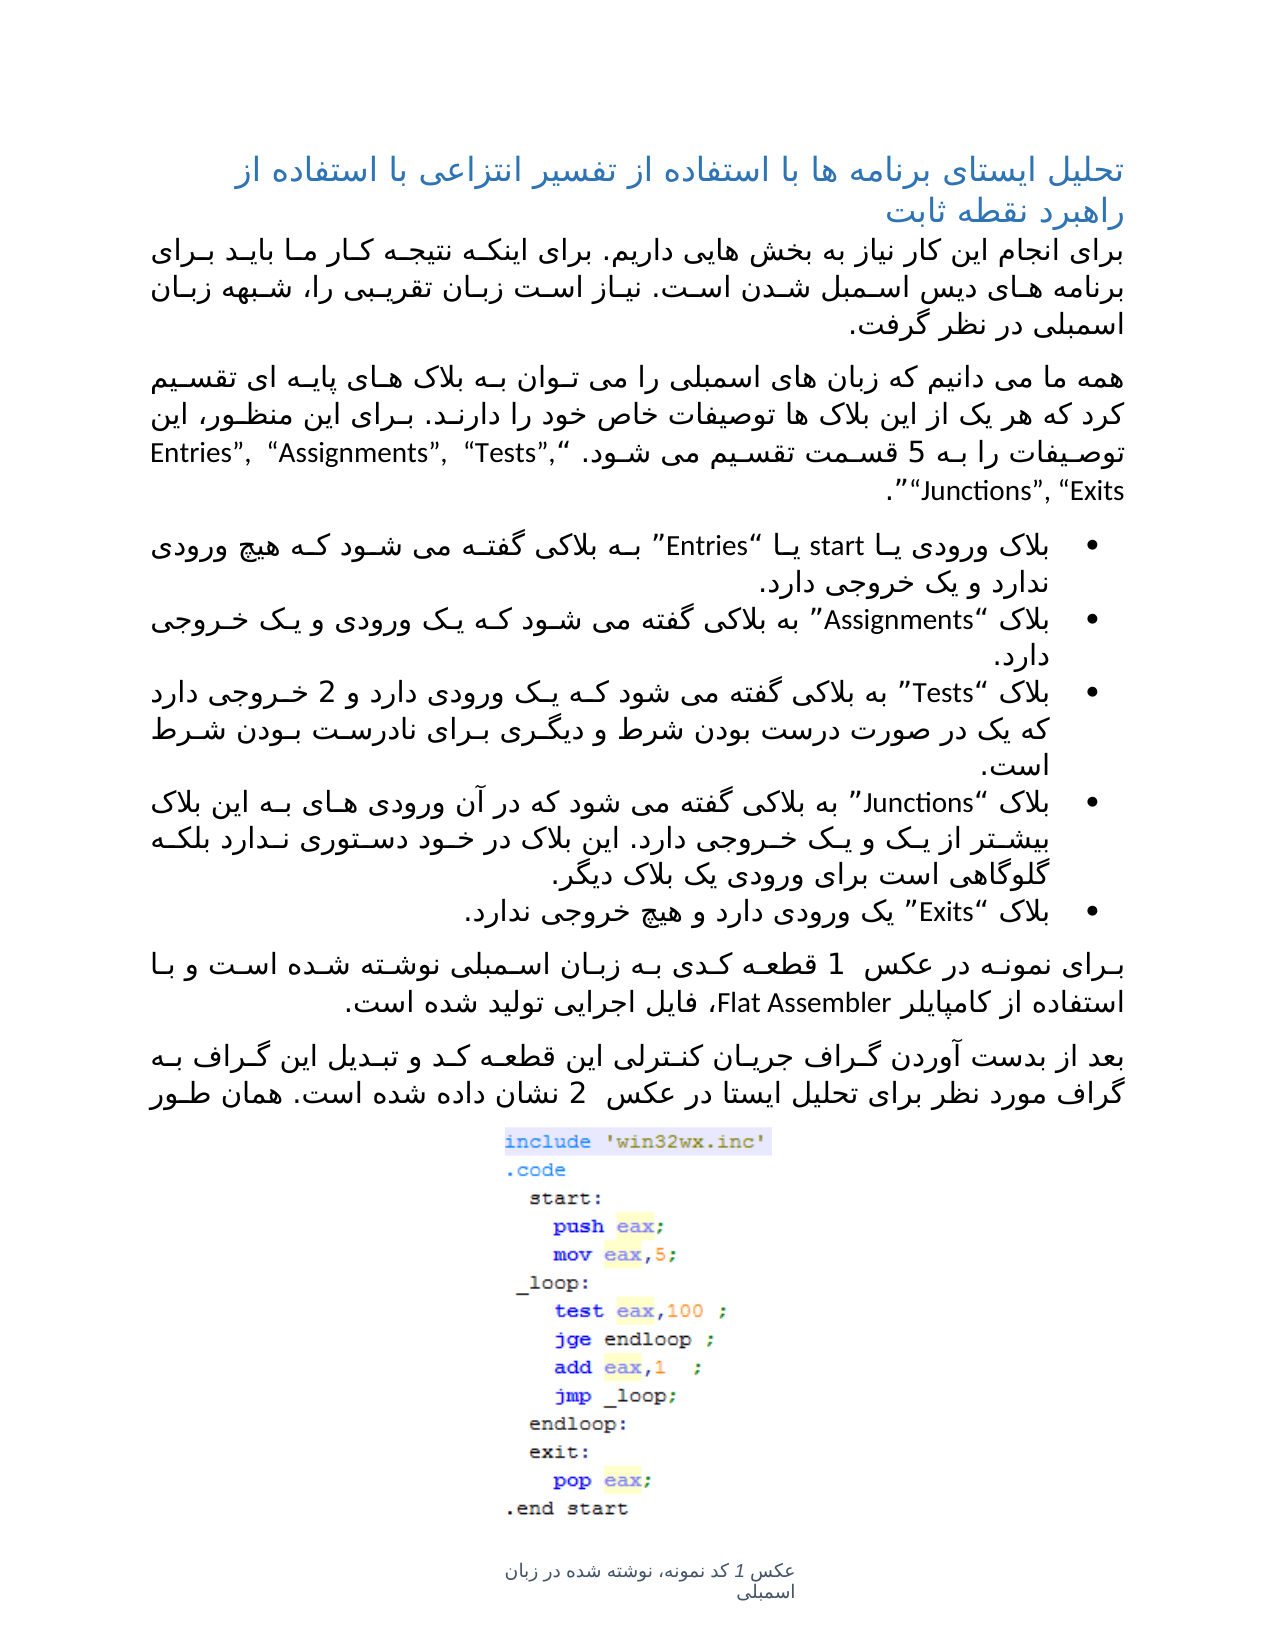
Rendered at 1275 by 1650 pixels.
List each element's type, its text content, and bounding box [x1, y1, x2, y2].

text همه ما می دانیم که زبان های اسمبلی را می توان به بلاک های پایه ای تقسیم کرد که هر یک از این بلاک ها توصیفات خاص خود را دارند. برای این منظور، این توصیفات را به 5 قسمت تقسیم می شود. “Entries”, “Assignments”, “Tests”, “Junctions”, “Exits”. [150, 360, 1125, 508]
text برای نمونه در عکس 1 قطعه کدی به زبان اسمبلی نوشته شده است و با استفاده از کامپایلر Flat Assembler، فایل اجرایی تولید شده است. [150, 948, 1125, 1020]
text بعد از بدست آوردن گراف جریان کنترلی این قطعه کد و تبدیل این گراف به گراف مورد نظر برای تحلیل ایستا در عکس 2 نشان داده شده است. همان طور که در شکل نیز مشاهده می شود، هر بلاک فقط شامل یک دستور باشد. بلاک BB0 نقطه آغازین برنامه و این بلاک از نوع ورودی است. بلاک BB1_492 بلاکی است که برای خاتمه در نظر گرفته شده است. بلاک junction1 نیز بلاکی است که به دلیل وجود چند ورودی به بلاک BB3_1 ایجاد شده است. این بلاک همان طور که ملاحضه می شود هیچ دستوری در آن وجود ندارد. بلاک BB3_1 یک بلاک Test است و دارای دو یال خروجی است که یکی در صورت درست بودن شرط و دیگری در صورت نادرست بودن شرط به وجود می آید. مابقی بلاک ها نیز جزء بلاک های عملیاتی و تساوی هستند که با نام Assignments، معرفی شده اند. [150, 1039, 1125, 1110]
list بلاک “Assignments” به بلاکی گفته می شود که یک ورودی و یک خروجی دارد. [150, 601, 1087, 672]
list بلاک “Junctions” به بلاکی گفته می شود که در آن ورودی های به این بلاک بیشتر از یک و یک خروجی دارد. این بلاک در خود دستوری ندارد بلکه گلوگاهی است برای ورودی یک بلاک دیگر. [150, 784, 1087, 891]
text برای انجام این کار نیاز به بخش هایی داریم. برای اینکه نتیجه کار ما باید برای برنامه های دیس اسمبل شدن است. نیاز است زبان تقریبی را، شبهه زبان اسمبلی در نظر گرفت. [150, 234, 1125, 341]
list بلاک “Tests” به بلاکی گفته می شود که یک ورودی دارد و 2 خروجی دارد که یک در صورت درست بودن شرط و دیگری برای نادرست بودن شرط است. [150, 674, 1087, 782]
picture [504, 1126, 772, 1535]
list بلاک “Exits” یک ورودی دارد و هیچ خروجی ندارد. [150, 893, 1087, 929]
list بلاک ورودی یا start یا “Entries” به بلاکی گفته می شود که هیچ ورودی ندارد و یک خروجی دارد. [150, 527, 1087, 599]
subtitle تحلیل ایستای برنامه ها با استفاده از تفسیر انتزاعی با استفاده از راهبرد نقطه ثابت [150, 150, 1125, 231]
